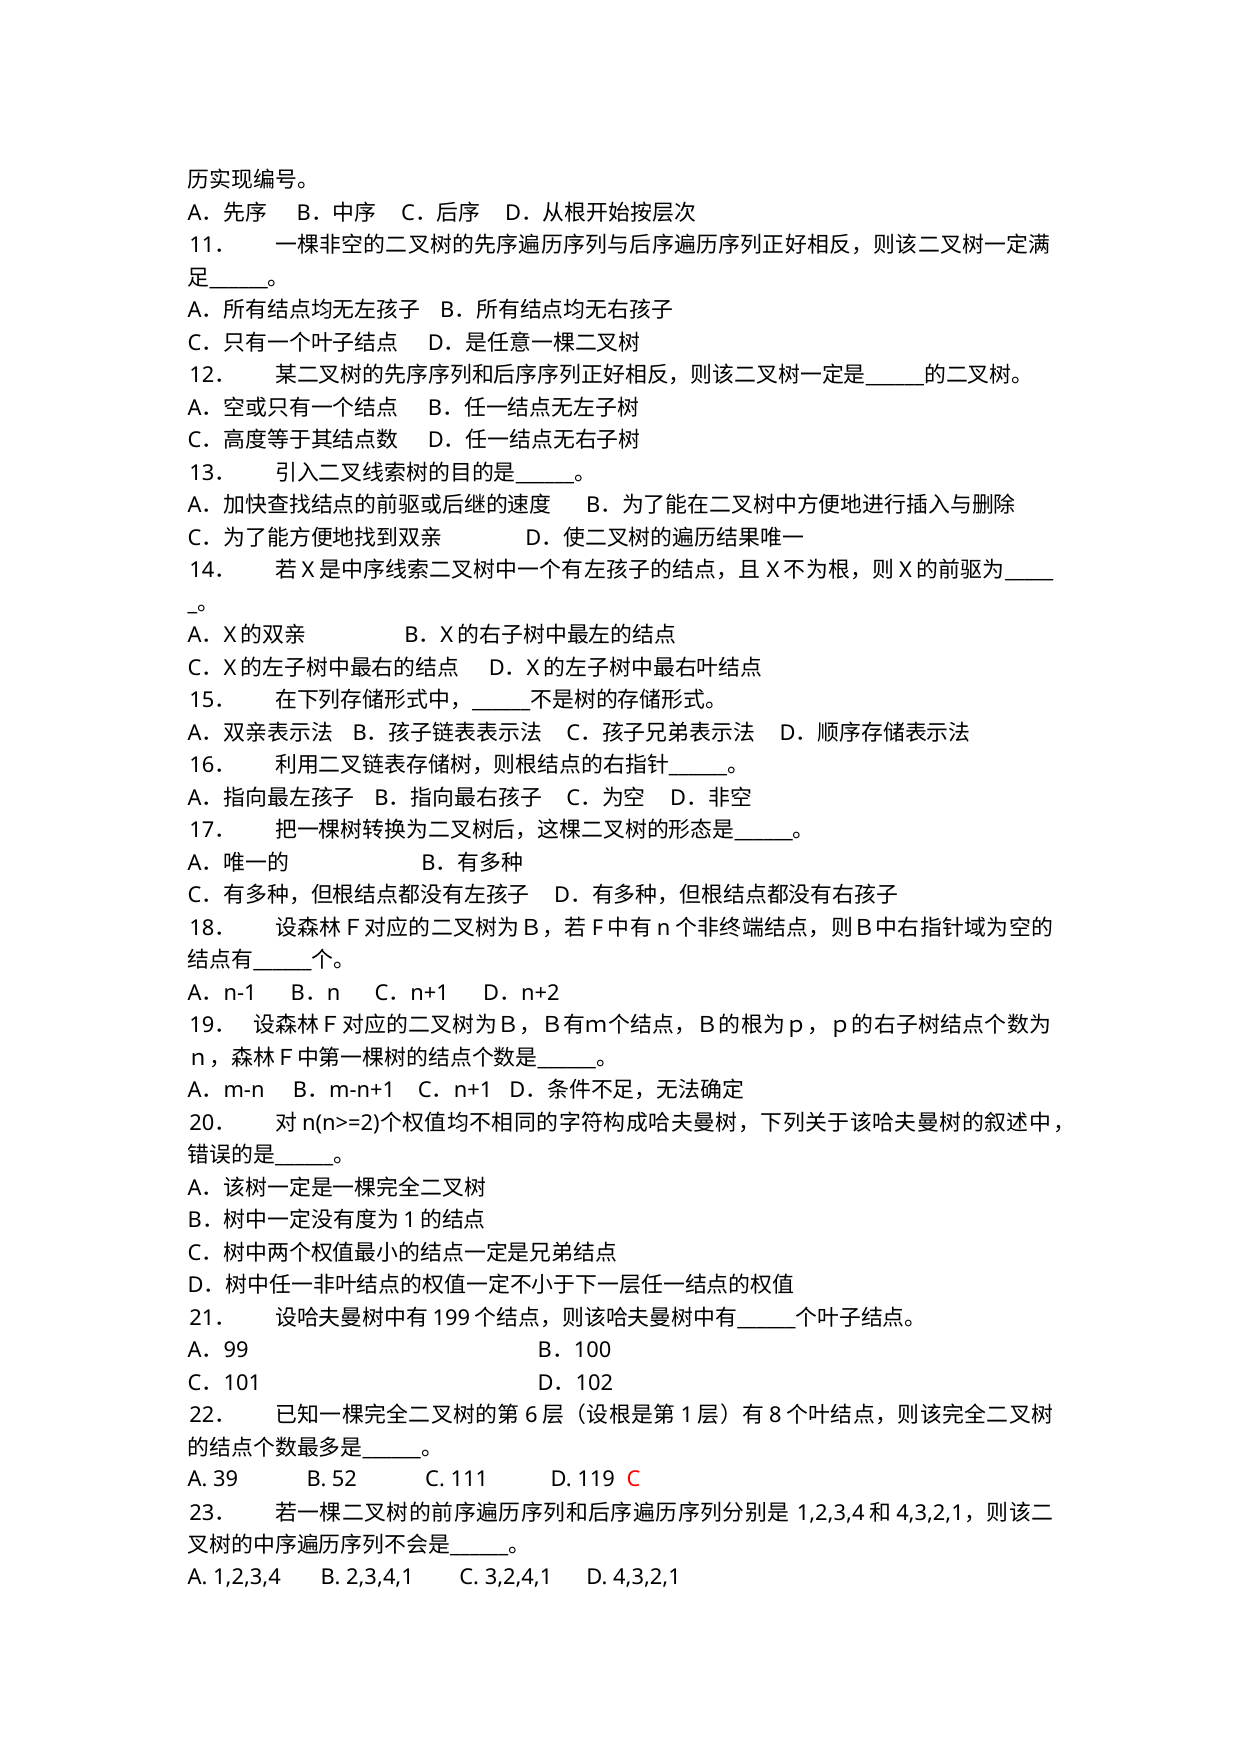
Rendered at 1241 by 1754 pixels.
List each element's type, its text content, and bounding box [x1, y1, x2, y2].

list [187, 162, 1054, 227]
list 若一棵二叉树的前序遍历序列和后序遍历序列分别是1,2,3,4和4,3,2,1，则该二叉树的中序遍历序列不会是______。 A. 1,2,3,4 B. 2,3,4,1 C. 3,2,4,1 D. 4,3,2,1 [187, 1494, 1054, 1592]
list 把一棵树转换为二叉树后，这棵二叉树的形态是______。 A．唯一的 B．有多种 C．有多种，但根结点都没有左孩子 D．有多种，但根结点都没有右孩子 [187, 812, 1054, 909]
list 某二叉树的先序序列和后序序列正好相反，则该二叉树一定是______的二叉树。 A．空或只有一个结点 B．任一结点无左子树 C．高度等于其结点数 D．任一结点无右子树 [187, 357, 1054, 454]
list 若X是中序线索二叉树中一个有左孩子的结点，且X不为根，则X的前驱为______。 A．X的双亲 B．X的右子树中最左的结点 C．X的左子树中最右的结点 D．X的左子树中最右叶结点 [187, 552, 1054, 682]
list 设哈夫曼树中有199个结点，则该哈夫曼树中有______个叶子结点。 A．99 B．100 C．101 D．102 [187, 1299, 1054, 1397]
list 在下列存储形式中，______不是树的存储形式。 A．双亲表示法 B．孩子链表表示法 C．孩子兄弟表示法 D．顺序存储表示法 [187, 682, 1054, 747]
list 设森林Ｆ对应的二叉树为Ｂ，Ｂ有ｍ个结点，Ｂ的根为ｐ，ｐ的右子树结点个数为ｎ，森林Ｆ中第一棵树的结点个数是______。 A．m-n B．m-n+1 C．n+1 D．条件不足，无法确定 [187, 1007, 1054, 1104]
list 引入二叉线索树的目的是______。 A．加快查找结点的前驱或后继的速度 B．为了能在二叉树中方便地进行插入与删除 C．为了能方便地找到双亲 D．使二叉树的遍历结果唯一 [187, 454, 1054, 552]
list 利用二叉链表存储树，则根结点的右指针______。 A．指向最左孩子 B．指向最右孩子 C．为空 D．非空 [187, 747, 1054, 812]
list 对n(n>=2)个权值均不相同的字符构成哈夫曼树，下列关于该哈夫曼树的叙述中，错误的是______。 A．该树一定是一棵完全二叉树 B．树中一定没有度为1的结点 C．树中两个权值最小的结点一定是兄弟结点 D．树中任一非叶结点的权值一定不小于下一层任一结点的权值 [187, 1104, 1054, 1299]
list 一棵非空的二叉树的先序遍历序列与后序遍历序列正好相反，则该二叉树一定满足______。 A．所有结点均无左孩子 B．所有结点均无右孩子 C．只有一个叶子结点 D．是任意一棵二叉树 [187, 227, 1054, 357]
list 已知一棵完全二叉树的第6层（设根是第1层）有8个叶结点，则该完全二叉树的结点个数最多是______。 A. 39 B. 52 C. 111 D. 119 C [187, 1397, 1054, 1494]
list 设森林Ｆ对应的二叉树为Ｂ，若F中有n个非终端结点，则Ｂ中右指针域为空的结点有______个。 A．n-1 B．n C．n+1 D．n+2 [187, 909, 1054, 1007]
